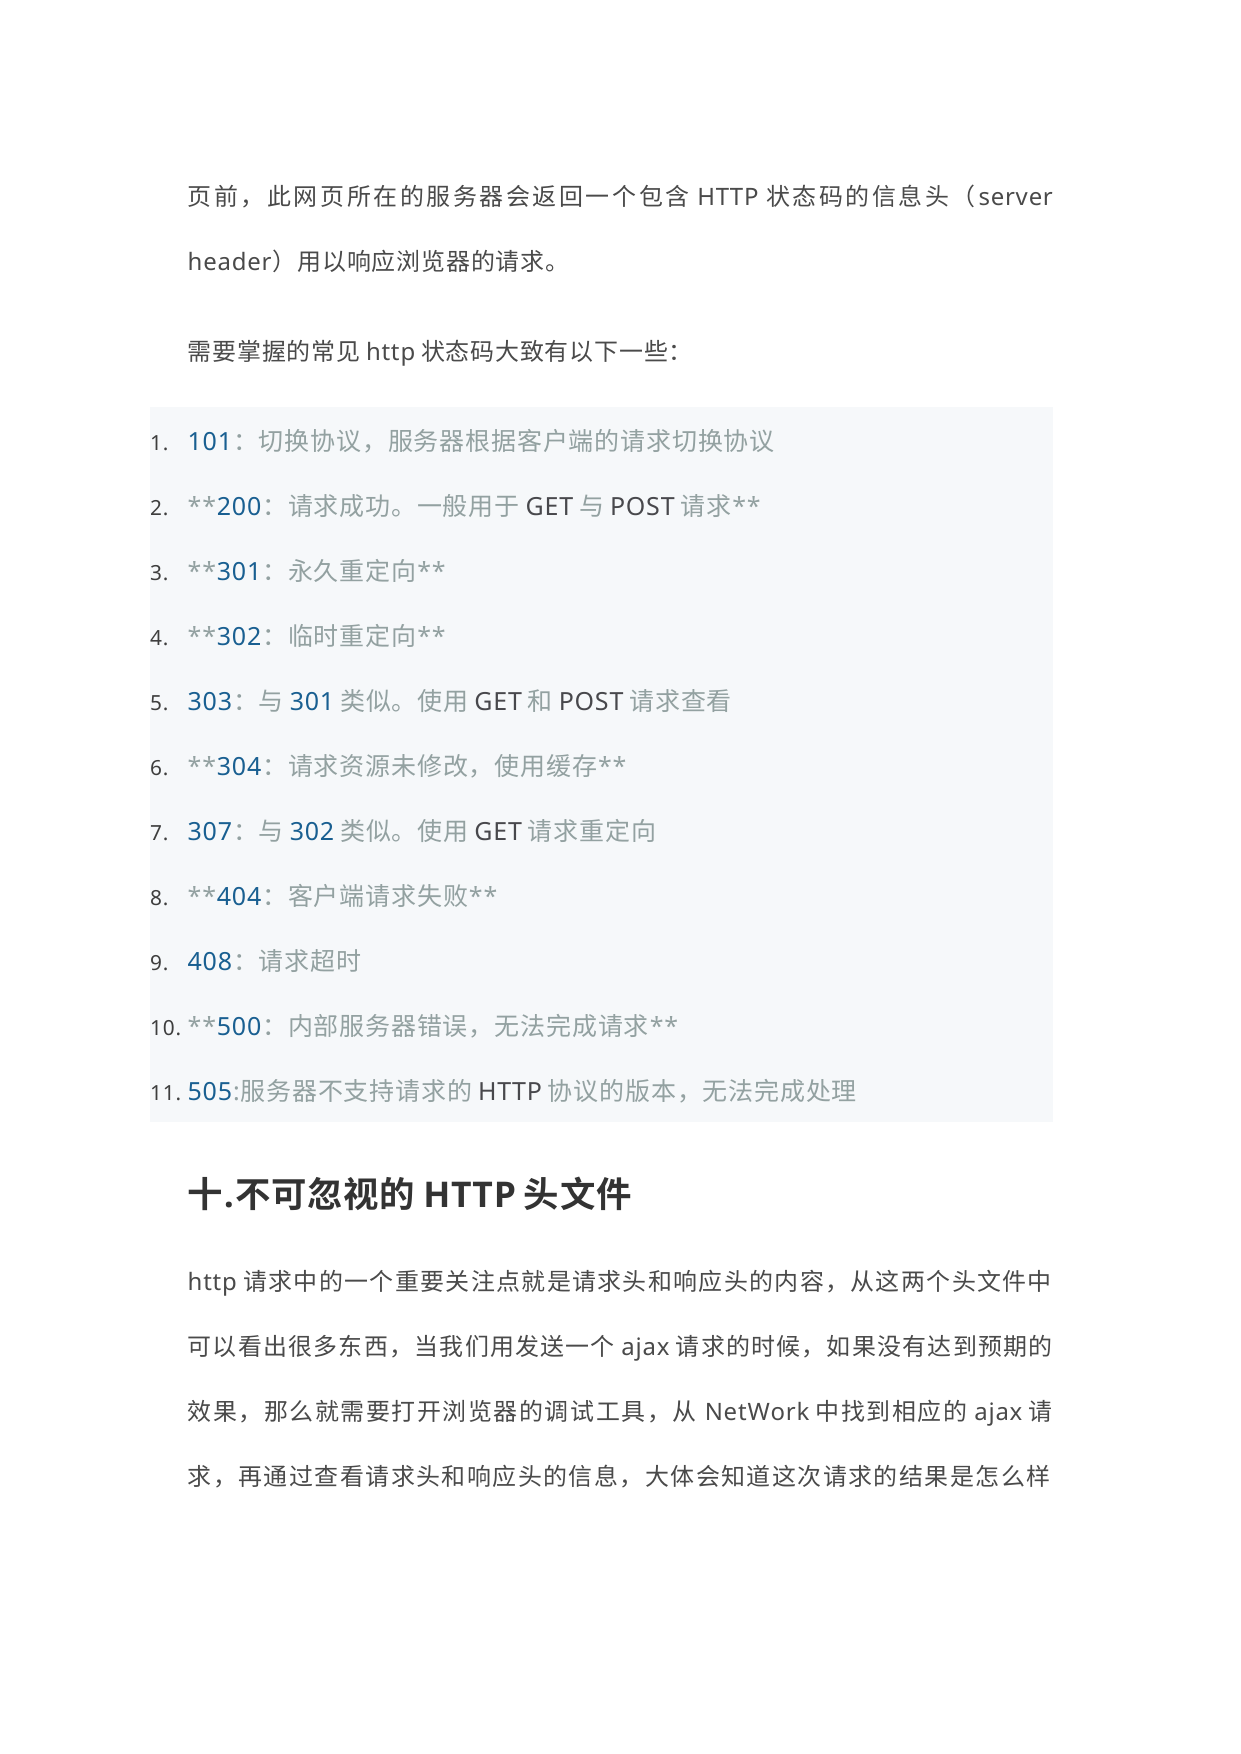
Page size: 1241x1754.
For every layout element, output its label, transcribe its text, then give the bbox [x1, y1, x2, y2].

text 需要掌握的常见http状态码大致有以下一些： [187, 317, 1053, 382]
list 505:服务器不支持请求的HTTP协议的版本，无法完成处理 [150, 1057, 1053, 1122]
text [187, 162, 1053, 292]
list **301：永久重定向** [150, 537, 1053, 602]
list 307：与302类似。使用GET请求重定向 [150, 797, 1053, 862]
list 303：与301类似。使用GET和POST请求查看 [150, 667, 1053, 732]
text 十.不可忽视的HTTP头文件 [187, 1159, 1053, 1224]
list **500：内部服务器错误，无法完成请求** [150, 992, 1053, 1057]
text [187, 1248, 1053, 1508]
list 408：请求超时 [150, 927, 1053, 992]
list 101：切换协议，服务器根据客户端的请求切换协议 [150, 407, 1053, 472]
list **200：请求成功。一般用于GET与POST请求** [150, 472, 1053, 537]
list **404：客户端请求失败** [150, 862, 1053, 927]
list **302：临时重定向** [150, 602, 1053, 667]
list **304：请求资源未修改，使用缓存** [150, 732, 1053, 797]
